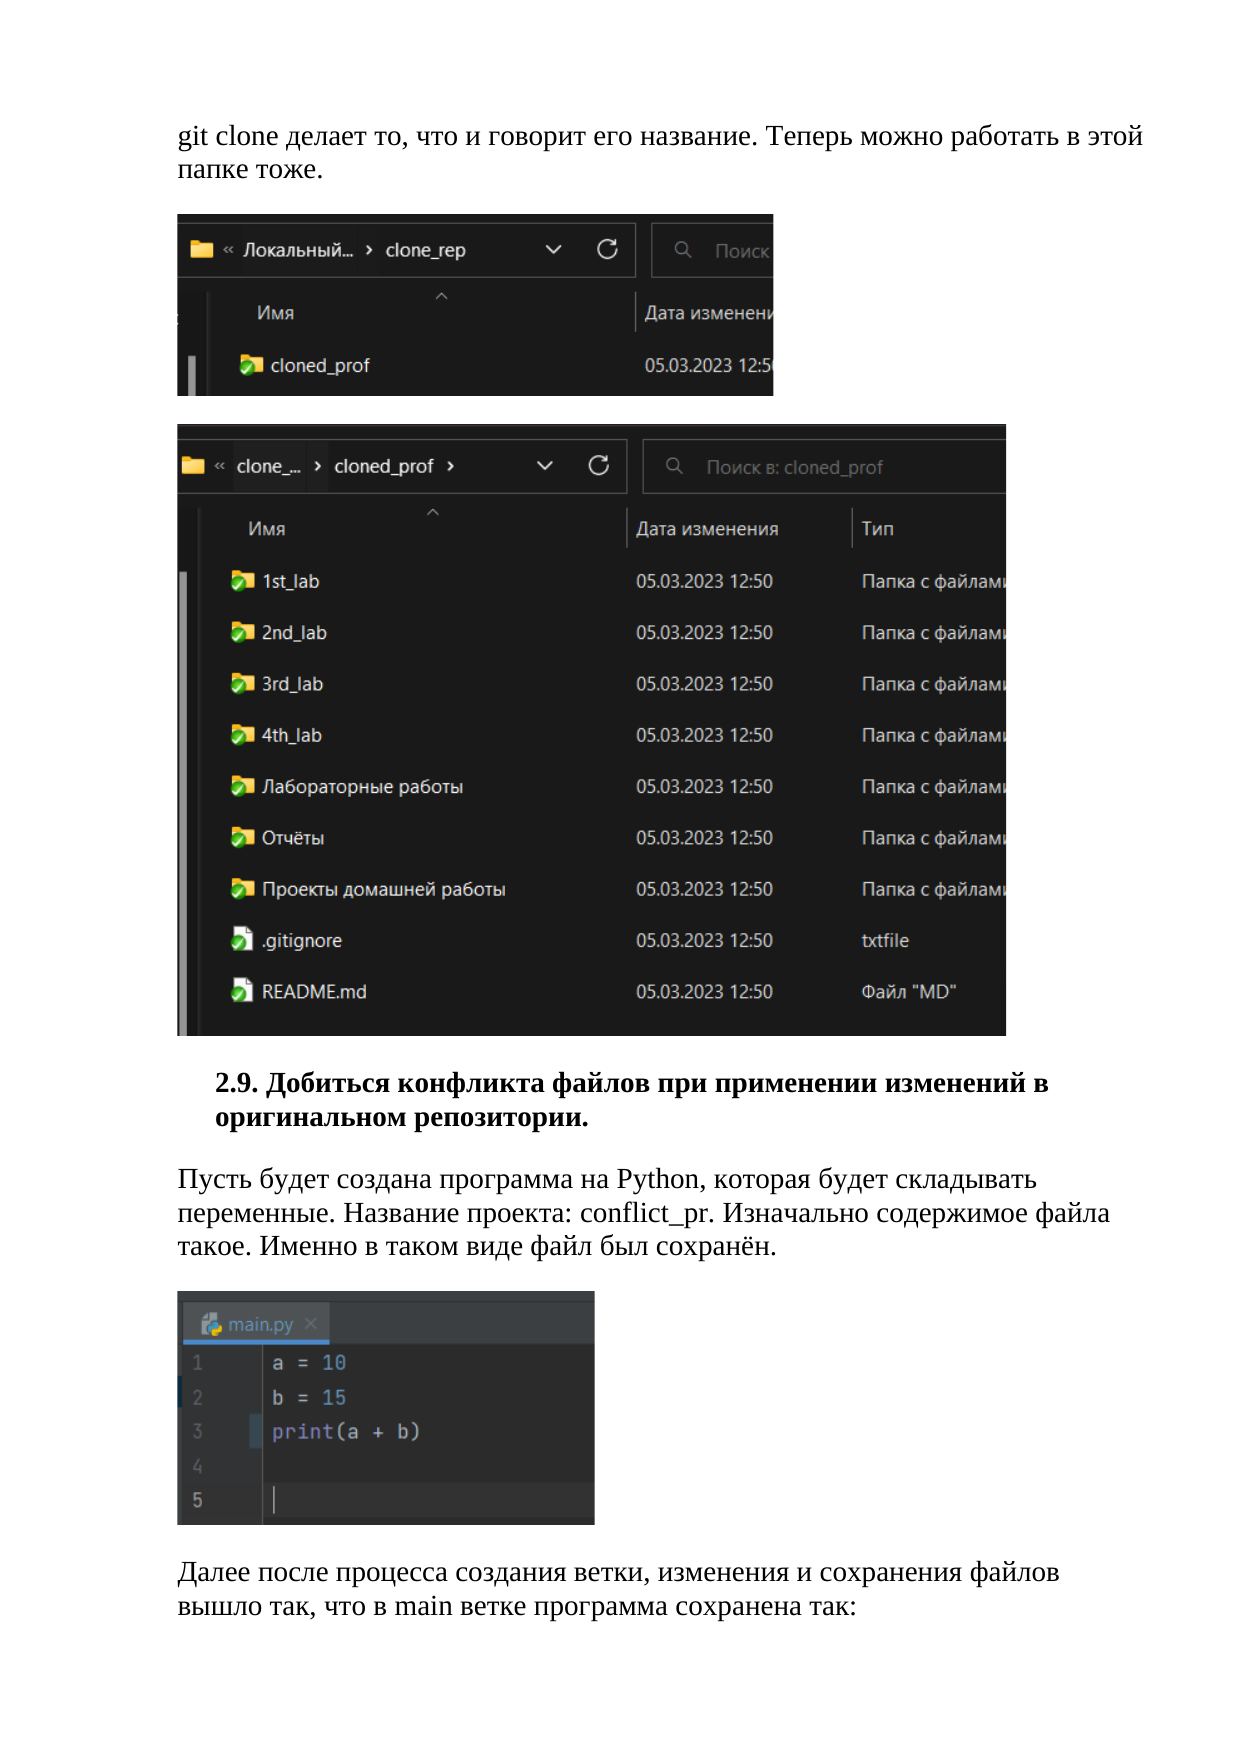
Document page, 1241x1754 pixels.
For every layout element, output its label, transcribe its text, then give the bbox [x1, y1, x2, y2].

text Далее после процесса создания ветки, изменения и сохранения файлов вышло так, что в main ветке программа сохранена так: [177, 1554, 1152, 1621]
text git clone делает то, что и говорит его название. Теперь можно работать в этой папке тоже. [177, 118, 1152, 185]
text 2.9. Добиться конфликта файлов при применении изменений в оригинальном репозитории. [215, 1065, 1152, 1132]
picture [177, 424, 1007, 1036]
text Пусть будет создана программа на Python, которая будет складывать переменные. Название проекта: conflict_pr. Изначально содержимое файла такое. Именно в таком виде файл был сохранён. [177, 1161, 1152, 1262]
picture [177, 1291, 595, 1525]
picture [177, 214, 774, 396]
